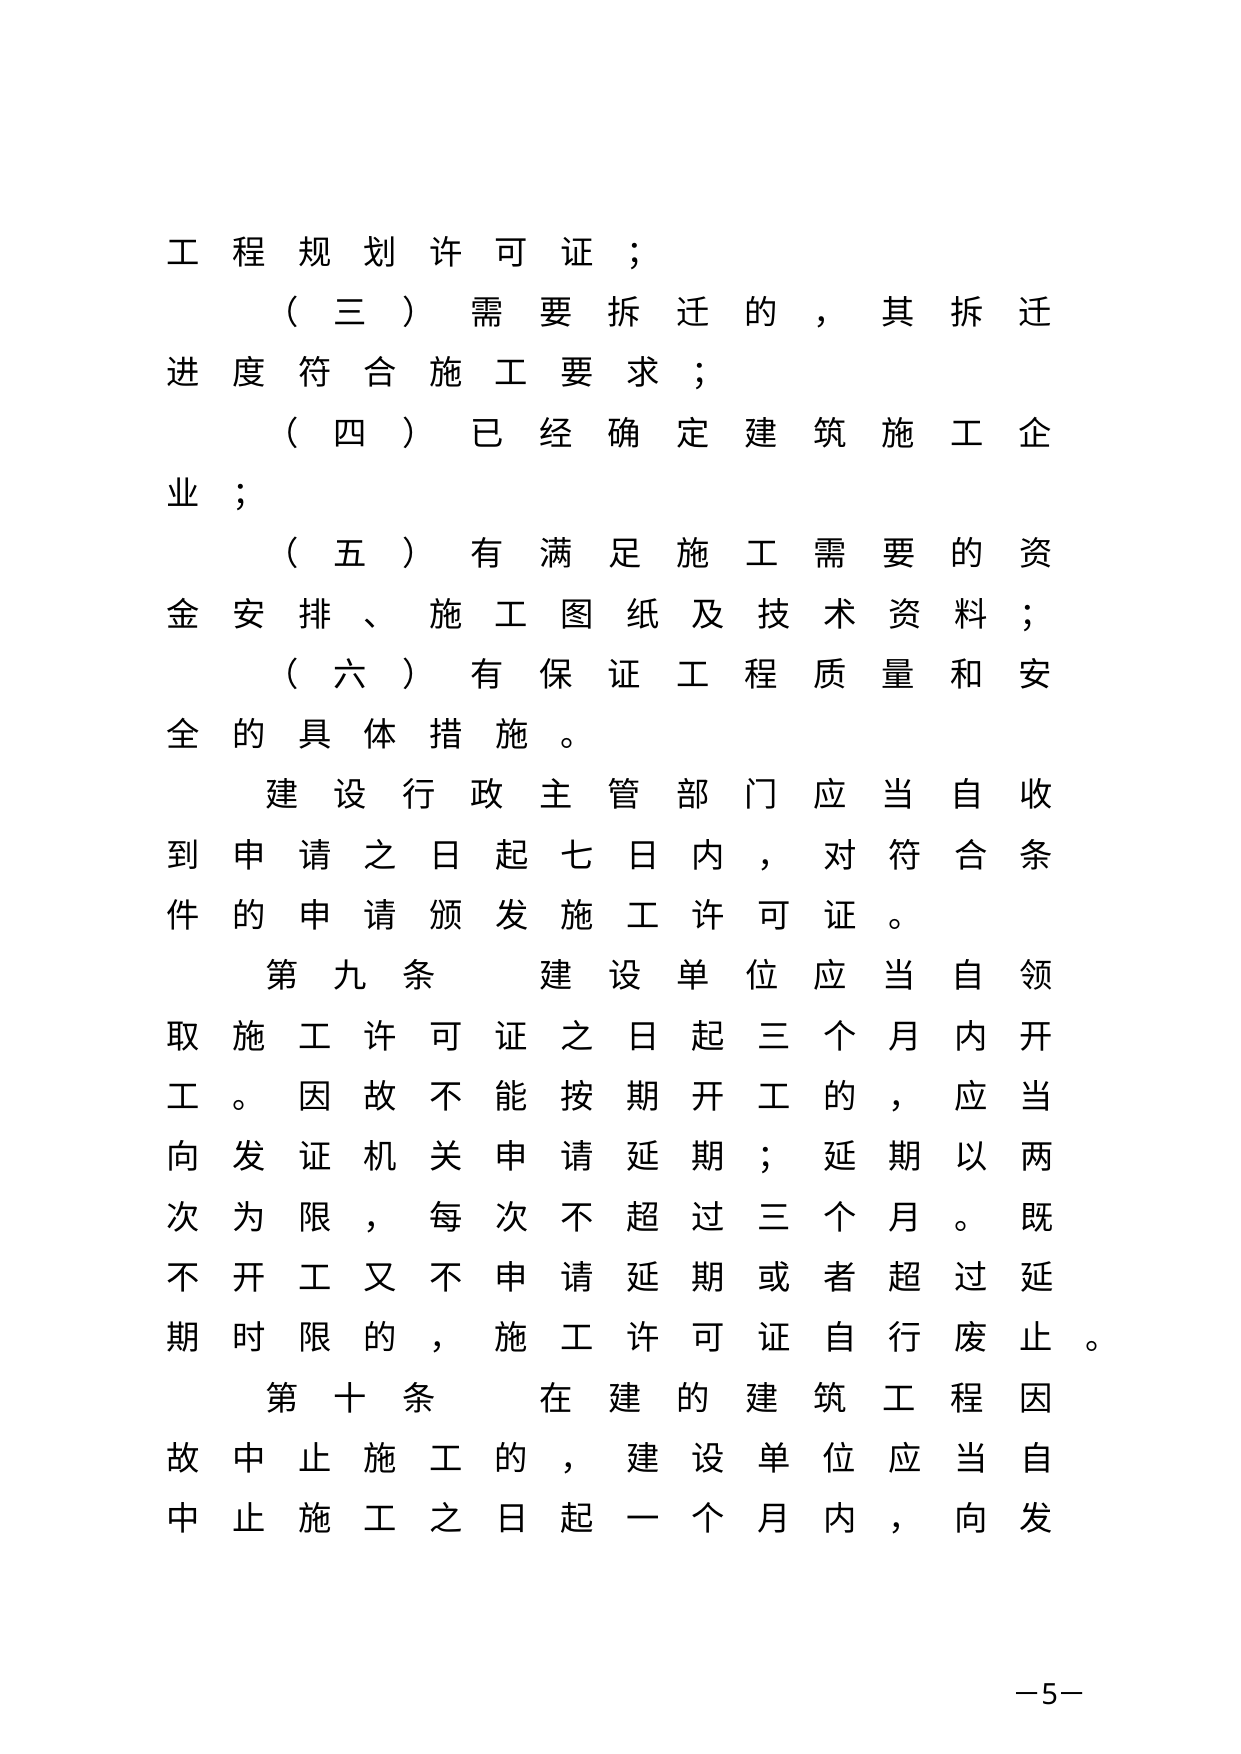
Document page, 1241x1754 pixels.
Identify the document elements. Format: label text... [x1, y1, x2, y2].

text 第九条 建设单位应当自领取施工许可证之日起三个月内开工。因故不能按期开工的，应当向发证机关申请延期；延期以两次为限，每次不超过三个月。既不开工又不申请延期或者超过延期时限的，施工许可证自行废止。 [167, 943, 1085, 1365]
text （六）有保证工程质量和安全的具体措施。 [167, 642, 1085, 762]
text 建设行政主管部门应当自收到申请之日起七日内，对符合条件的申请颁发施工许可证。 [167, 762, 1085, 943]
text （五）有满足施工需要的资金安排、施工图纸及技术资料； [167, 521, 1085, 642]
text （三）需要拆迁的，其拆迁进度符合施工要求； [167, 280, 1085, 400]
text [167, 219, 1085, 280]
text （四）已经确定建筑施工企业； [167, 400, 1085, 521]
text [167, 1365, 1085, 1546]
